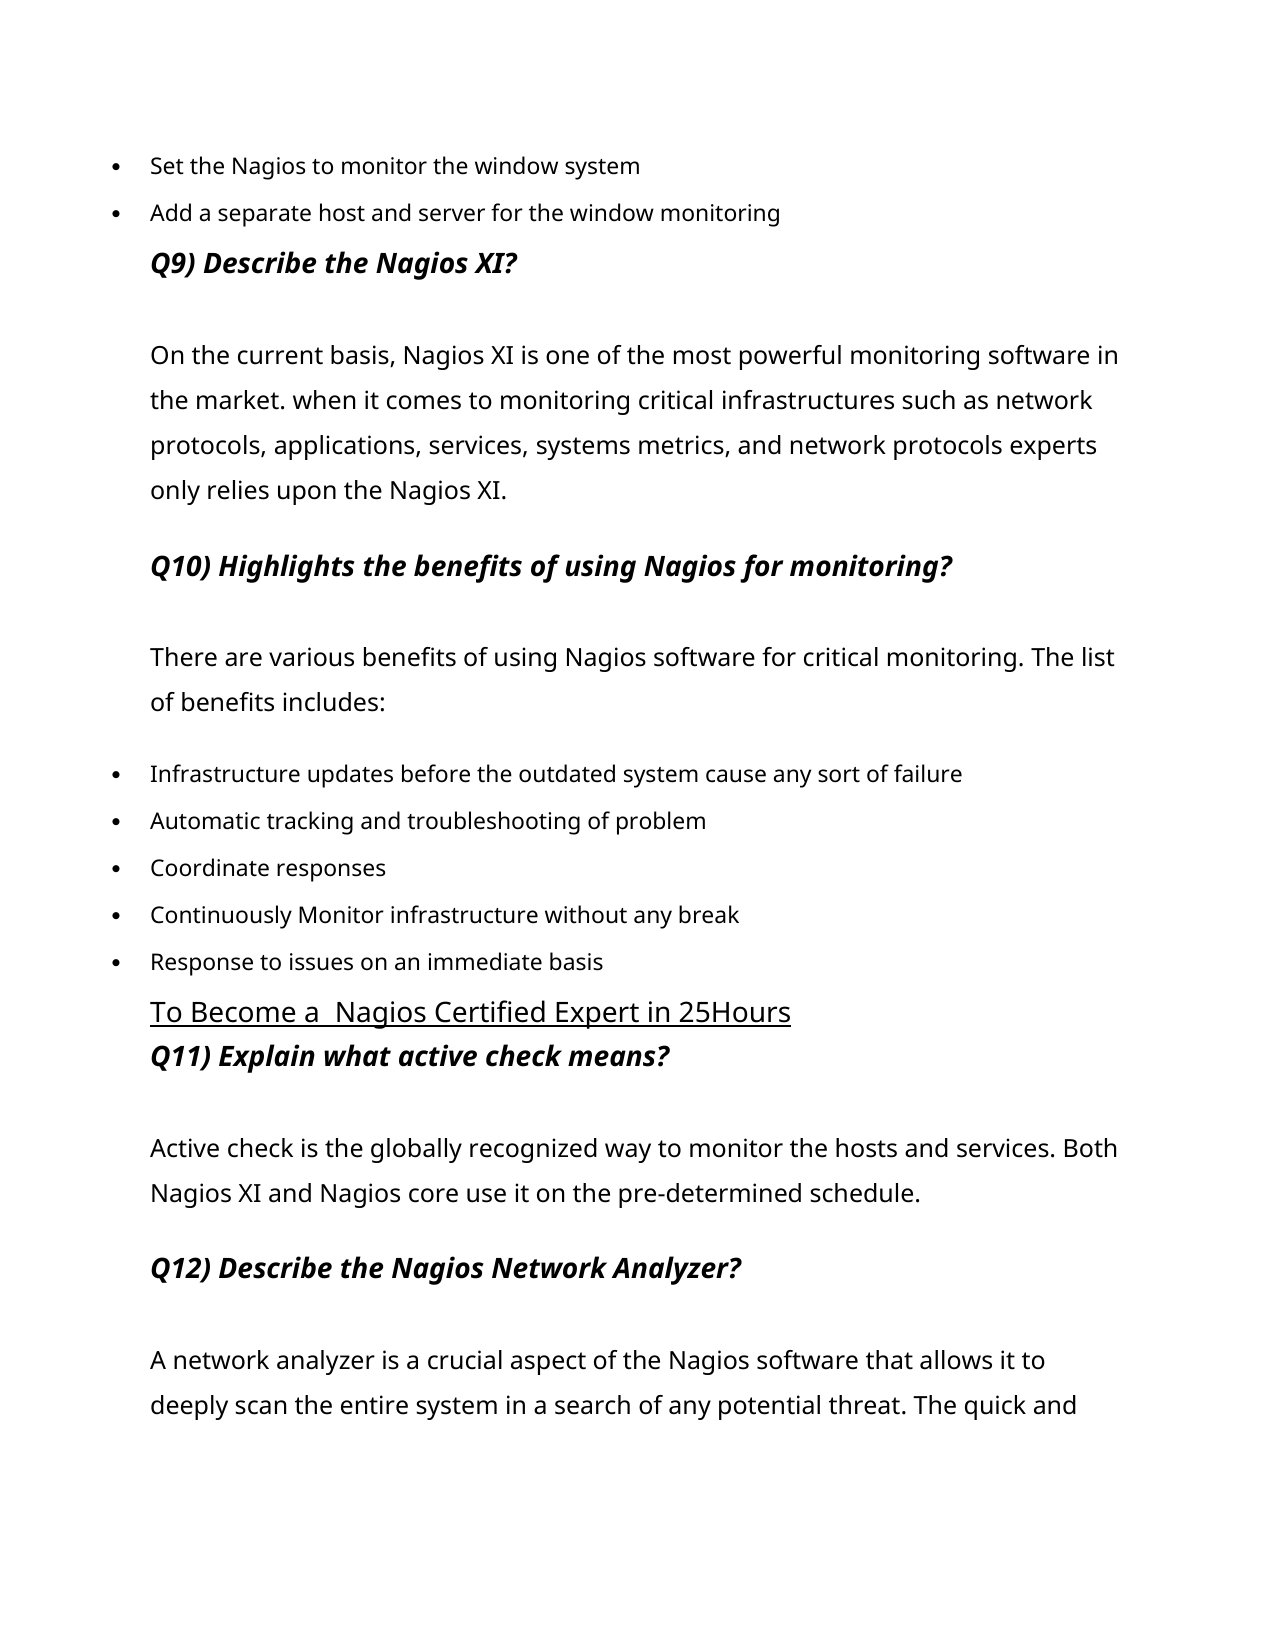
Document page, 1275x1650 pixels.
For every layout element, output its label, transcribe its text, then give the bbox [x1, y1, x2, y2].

list Add a separate host and server for the window monitoring [112, 197, 1125, 228]
text Active check is the globally recognized way to monitor the hosts and services. Both Nagios XI and Nagios core use it on the pre-determined schedule. [150, 1120, 1125, 1210]
text On the current basis, Nagios XI is one of the most powerful monitoring software in the market. when it comes to monitoring critical infrastructures such as network protocols, applications, services, systems metrics, and network protocols experts only relies upon the Nagios XI. [150, 327, 1125, 507]
text There are various benefits of using Nagios software for critical monitoring. The list of benefits includes: [150, 629, 1125, 719]
text To Become a Nagios Certified Expert in 25Hours [150, 992, 1125, 1031]
subtitle Q12) Describe the Nagios Network Analyzer? [150, 1249, 1125, 1287]
list Continuously Monitor infrastructure without any break [112, 899, 1125, 930]
list Automatic tracking and troubleshooting of problem [112, 805, 1125, 836]
list Coordinate responses [112, 852, 1125, 883]
list Set the Nagios to monitor the window system [112, 150, 1125, 181]
subtitle Q9) Describe the Nagios XI? [150, 244, 1125, 282]
subtitle Q10) Highlights the benefits of using Nagios for monitoring? [150, 546, 1125, 584]
subtitle Q11) Explain what active check means? [150, 1037, 1125, 1075]
list Response to issues on an immediate basis [112, 946, 1125, 977]
list Infrastructure updates before the outdated system cause any sort of failure [112, 758, 1125, 789]
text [150, 1332, 1125, 1422]
